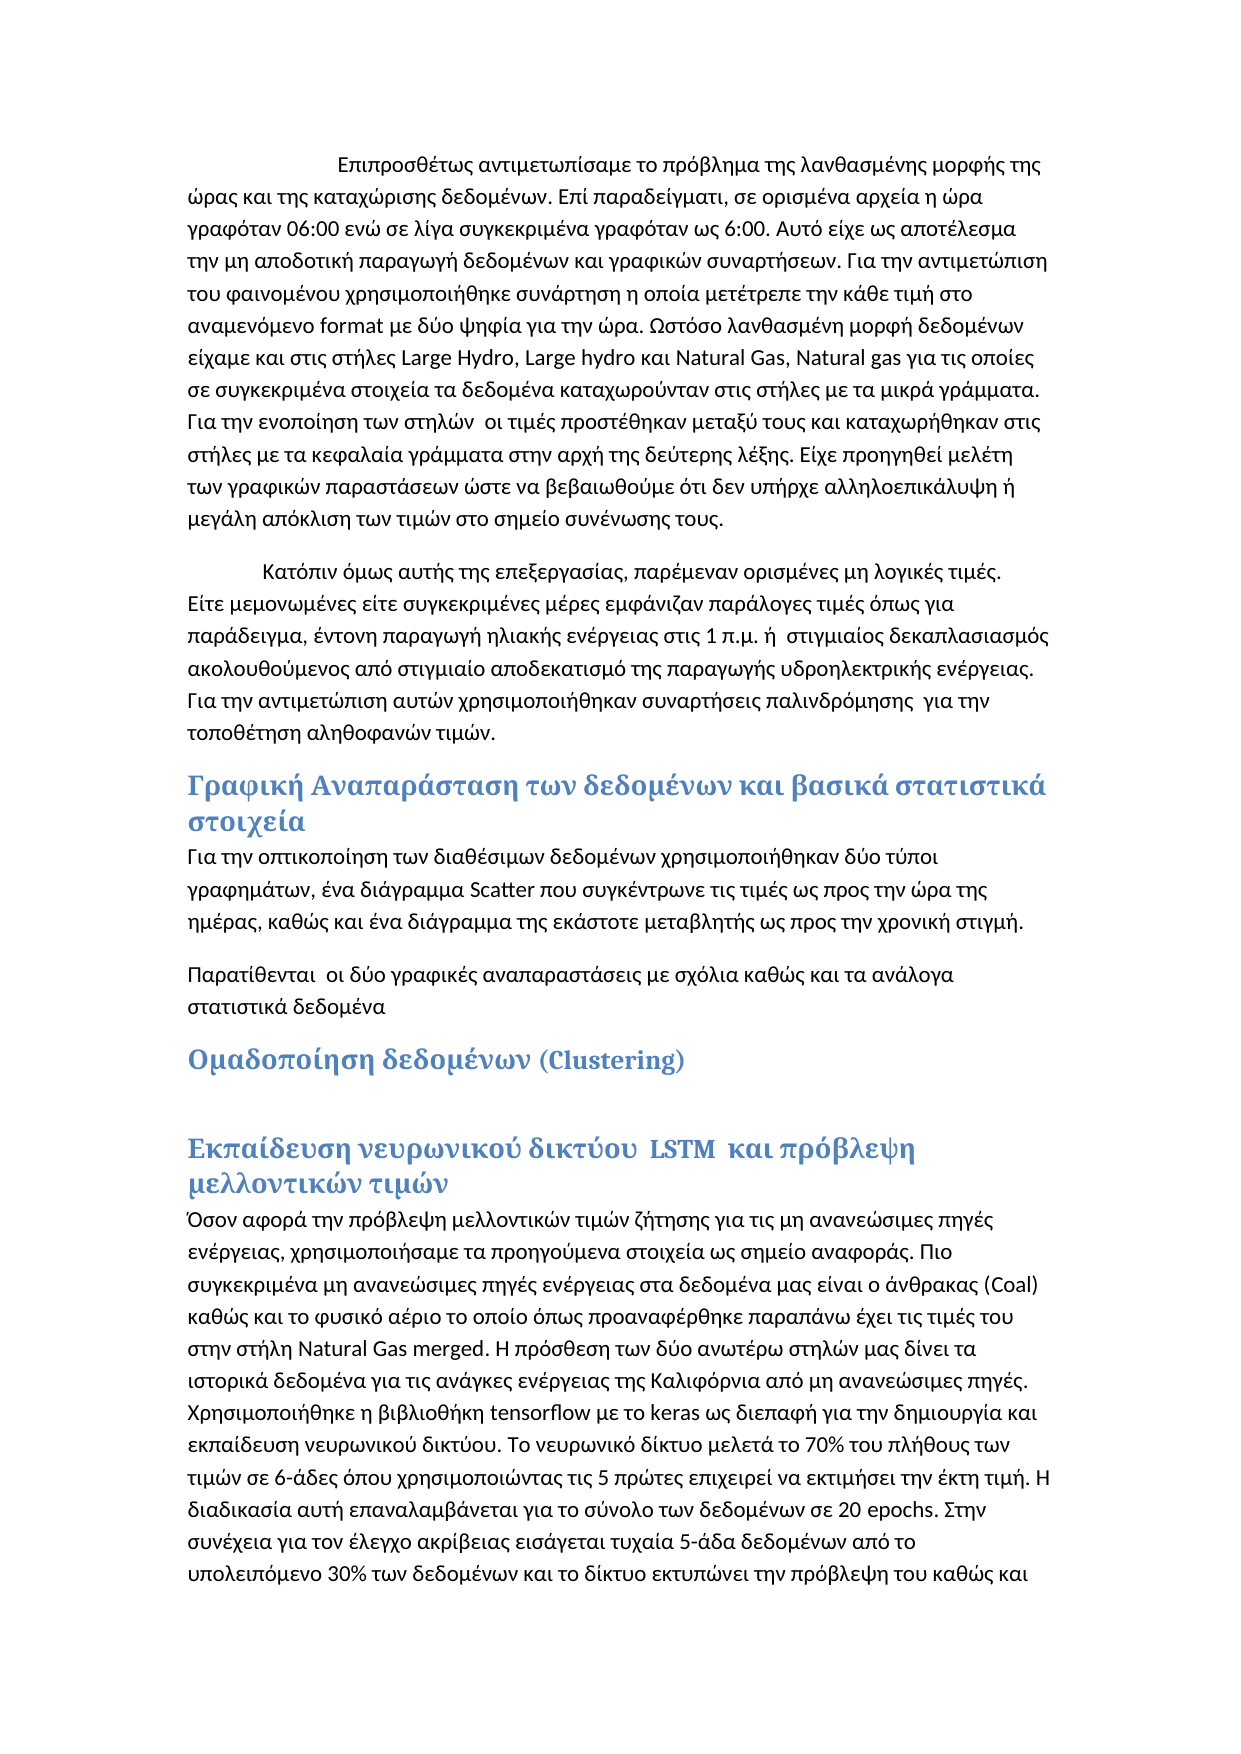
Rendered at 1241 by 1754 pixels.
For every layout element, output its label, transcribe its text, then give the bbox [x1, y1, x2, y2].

subtitle Εκπαίδευση νευρωνικού δικτύου LSTM και πρόβλεψη μελλοντικών τιμών [187, 1134, 1053, 1201]
text Παρατίθενται οι δύο γραφικές αναπαραστάσεις με σχόλια καθώς και τα ανάλογα στατιστικά δεδομένα [187, 960, 1053, 1020]
text Για την οπτικοποίηση των διαθέσιμων δεδομένων χρησιμοποιήθηκαν δύο τύποι γραφημάτων, ένα διάγραμμα Scatter που συγκέντρωνε τις τιμές ως προς την ώρα της ημέρας, καθώς και ένα διάγραμμα της εκάστοτε μεταβλητής ως προς την χρονική στιγμή. [187, 842, 1053, 935]
subtitle Γραφική Αναπαράσταση των δεδομένων και βασικά στατιστικά στοιχεία [187, 771, 1053, 838]
text Κατόπιν όμως αυτής της επεξεργασίας, παρέμεναν ορισμένες μη λογικές τιμές. Είτε μεμονωμένες είτε συγκεκριμένες μέρες εμφάνιζαν παράλογες τιμές όπως για παράδειγμα, έντονη παραγωγή ηλιακής ενέργειας στις 1 π.μ. ή στιγμιαίος δεκαπλασιασμός ακολουθούμενος από στιγμιαίο αποδεκατισμό της παραγωγής υδροηλεκτρικής ενέργειας. Για την αντιμετώπιση αυτών χρησιμοποιήθηκαν συναρτήσεις παλινδρόμησης για την τοποθέτηση αληθοφανών τιμών. [187, 557, 1053, 746]
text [187, 1205, 1053, 1587]
subtitle Ομαδοποίηση δεδομένων (Clustering) [187, 1045, 1053, 1076]
text Επιπροσθέτως αντιμετωπίσαμε το πρόβλημα της λανθασμένης μορφής της ώρας και της καταχώρισης δεδομένων. Επί παραδείγματι, σε ορισμένα αρχεία η ώρα γραφόταν 06:00 ενώ σε λίγα συγκεκριμένα γραφόταν ως 6:00. Αυτό είχε ως αποτέλεσμα την μη αποδοτική παραγωγή δεδομένων και γραφικών συναρτήσεων. Για την αντιμετώπιση του φαινομένου χρησιμοποιήθηκε συνάρτηση η οποία μετέτρεπε την κάθε τιμή στο αναμενόμενο format με δύο ψηφία για την ώρα. Ωστόσο λανθασμένη μορφή δεδομένων είχαμε και στις στήλες Large Hydro, Large hydro και Natural Gas, Natural gas για τις οποίες σε συγκεκριμένα στοιχεία τα δεδομένα καταχωρούνταν στις στήλες με τα μικρά γράμματα. Για την ενοποίηση των στηλών οι τιμές προστέθηκαν μεταξύ τους και καταχωρήθηκαν στις στήλες με τα κεφαλαία γράμματα στην αρχή της δεύτερης λέξης. Είχε προηγηθεί μελέτη των γραφικών παραστάσεων ώστε να βεβαιωθούμε ότι δεν υπήρχε αλληλοεπικάλυψη ή μεγάλη απόκλιση των τιμών στο σημείο συνένωσης τους. [187, 150, 1053, 532]
